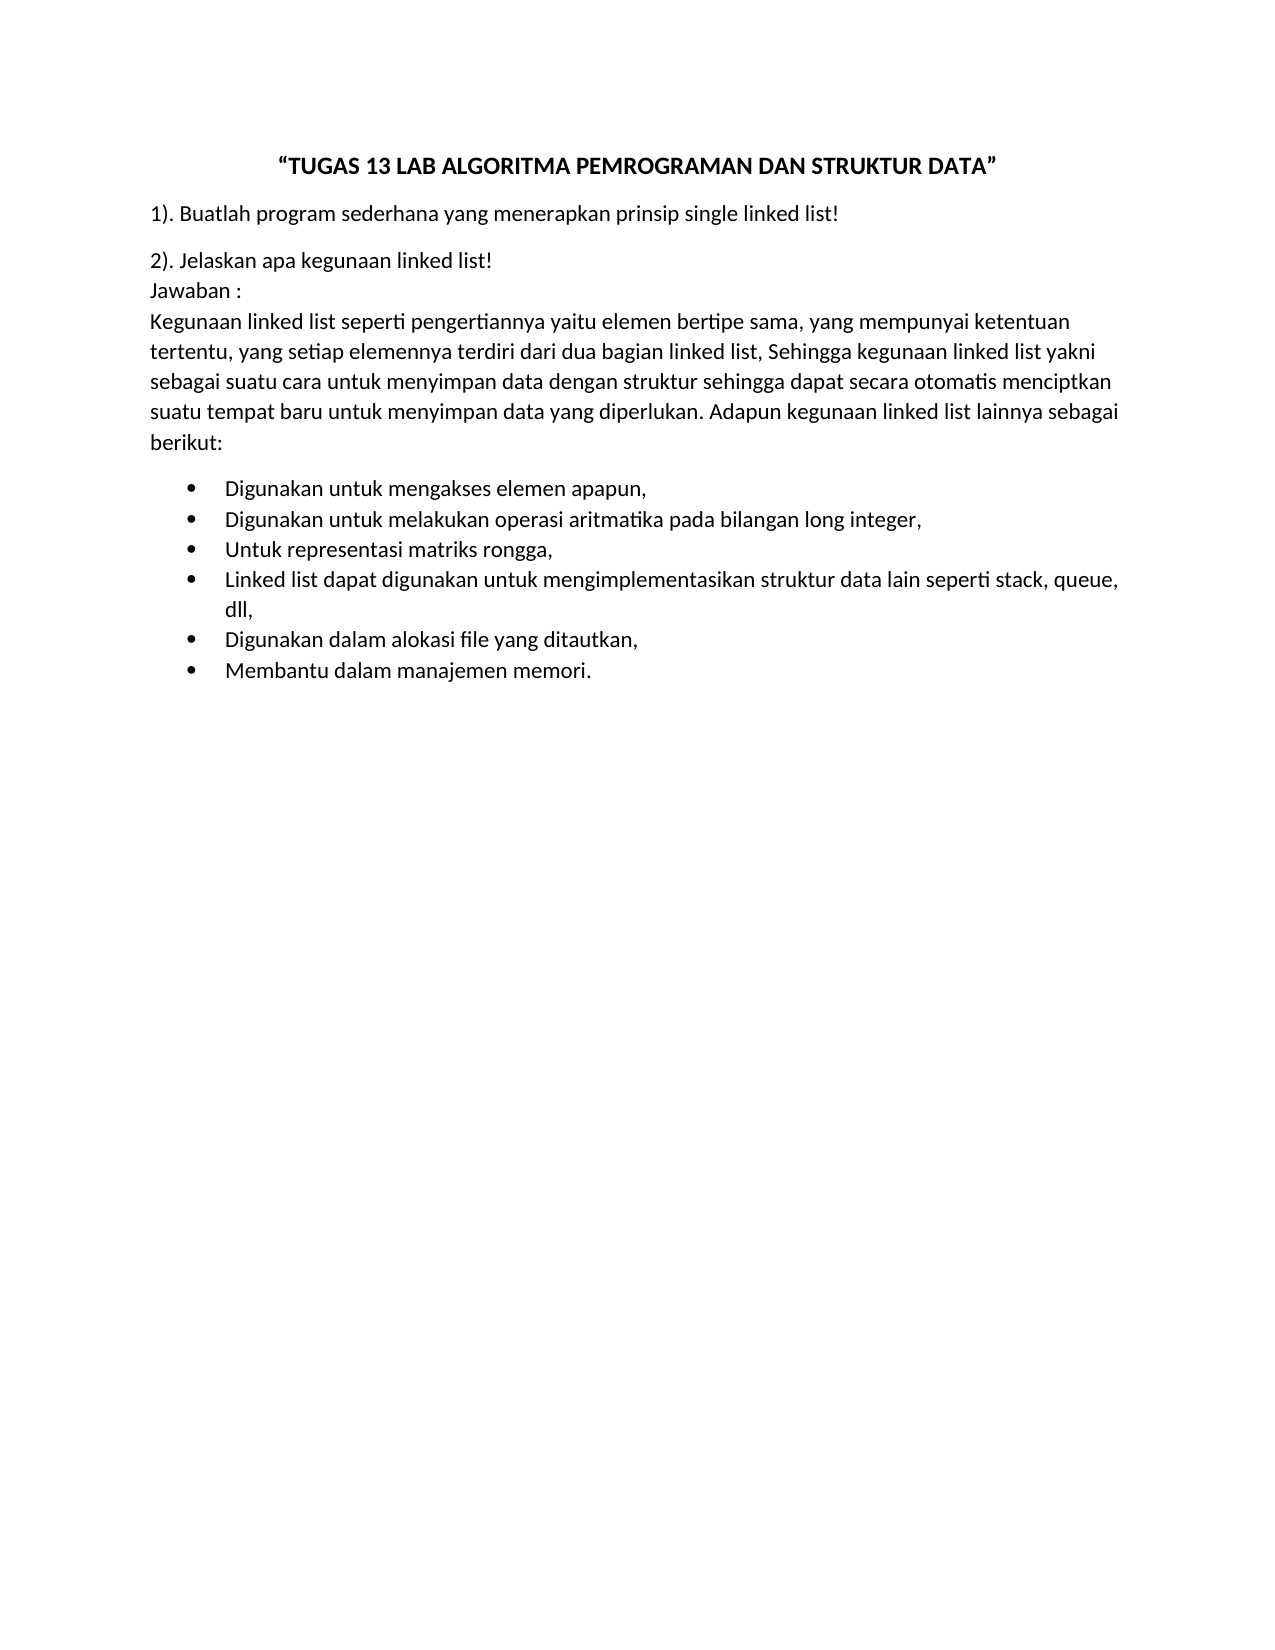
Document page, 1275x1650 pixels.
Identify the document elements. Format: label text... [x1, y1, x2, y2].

text 2). Jelaskan apa kegunaan linked list! [150, 246, 1125, 274]
list Untuk representasi matriks rongga, [187, 535, 1125, 563]
list Linked list dapat digunakan untuk mengimplementasikan struktur data lain seperti stack, queue, dll, [187, 565, 1125, 623]
list Digunakan dalam alokasi file yang ditautkan, [187, 626, 1125, 654]
text “TUGAS 13 LAB ALGORITMA PEMROGRAMAN DAN STRUKTUR DATA” [150, 150, 1125, 181]
text Jawaban : Kegunaan linked list seperti pengertiannya yaitu elemen bertipe sama, yang mempunyai ketentuan tertentu, yang setiap elemennya terdiri dari dua bagian linked list, Sehingga kegunaan linked list yakni sebagai suatu cara untuk menyimpan data dengan struktur sehingga dapat secara otomatis menciptkan suatu tempat baru untuk menyimpan data yang diperlukan. Adapun kegunaan linked list lainnya sebagai berikut: [150, 277, 1125, 456]
list Membantu dalam manajemen memori. [187, 656, 1125, 684]
list Digunakan untuk mengakses elemen apapun, [187, 474, 1125, 503]
list Digunakan untuk melakukan operasi aritmatika pada bilangan long integer, [187, 505, 1125, 533]
text 1). Buatlah program sederhana yang menerapkan prinsip single linked list! [150, 199, 1125, 228]
